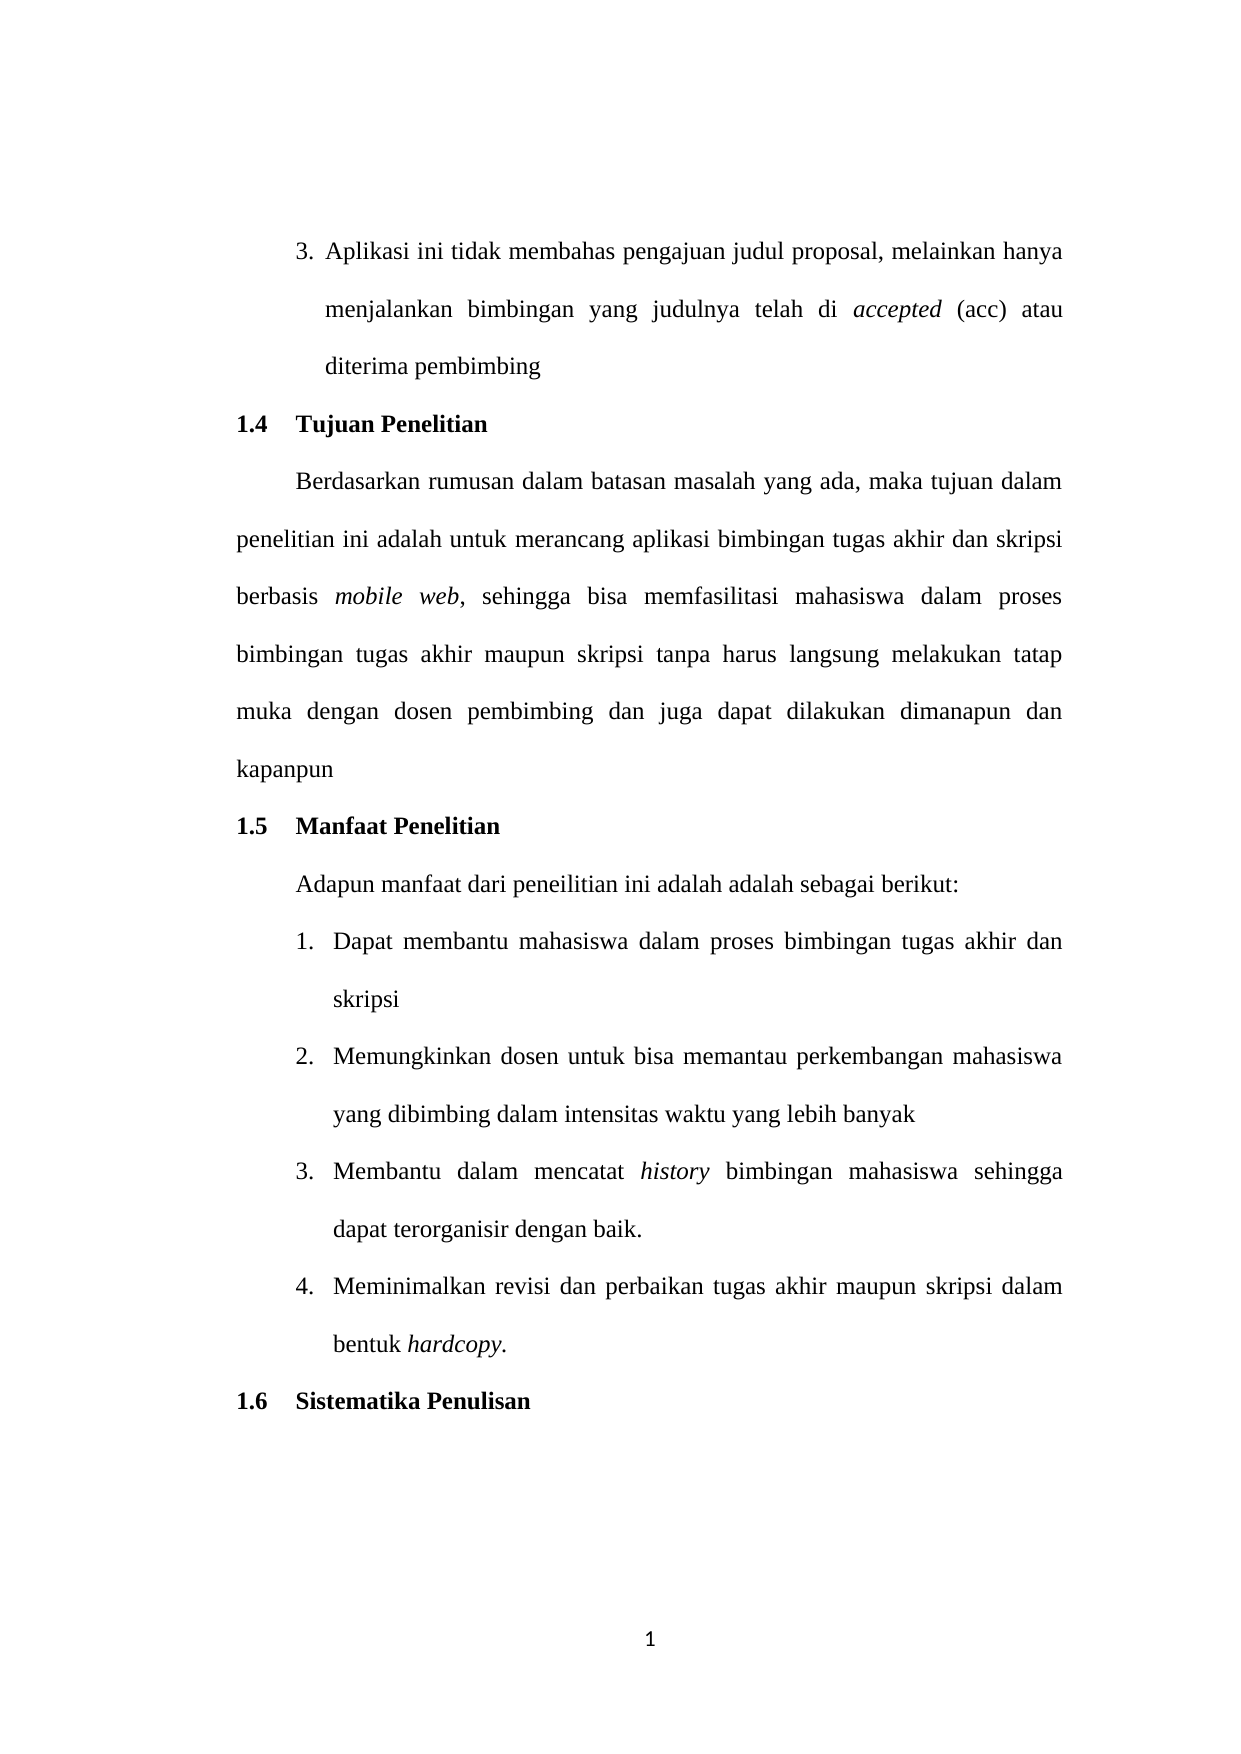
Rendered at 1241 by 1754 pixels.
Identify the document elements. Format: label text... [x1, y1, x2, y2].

text Berdasarkan rumusan dalam batasan masalah yang ada, maka tujuan dalam penelitian ini adalah untuk merancang aplikasi bimbingan tugas akhir dan skripsi berbasis mobile web, sehingga bisa memfasilitasi mahasiswa dalam proses bimbingan tugas akhir maupun skripsi tanpa harus langsung melakukan tatap muka dengan dosen pembimbing dan juga dapat dilakukan dimanapun dan kapanpun [236, 466, 1063, 782]
list Dapat membantu mahasiswa dalam proses bimbingan tugas akhir dan skripsi [295, 926, 1063, 1012]
list Adapun manfaat dari peneilitian ini adalah adalah sebagai berikut: [295, 869, 1063, 897]
list Manfaat Penelitian [236, 811, 1063, 840]
list Aplikasi ini tidak membahas pengajuan judul proposal, melainkan hanya menjalankan bimbingan yang judulnya telah di accepted (acc) atau diterima pembimbing [295, 236, 1063, 380]
list Meminimalkan revisi dan perbaikan tugas akhir maupun skripsi dalam bentuk hardcopy. [295, 1271, 1063, 1357]
list Tujuan Penelitian [236, 409, 1063, 437]
list Memungkinkan dosen untuk bisa memantau perkembangan mahasiswa yang dibimbing dalam intensitas waktu yang lebih banyak [295, 1041, 1063, 1127]
list Sistematika Penulisan [236, 1386, 1063, 1415]
list Membantu dalam mencatat history bimbingan mahasiswa sehingga dapat terorganisir dengan baik. [295, 1156, 1063, 1242]
